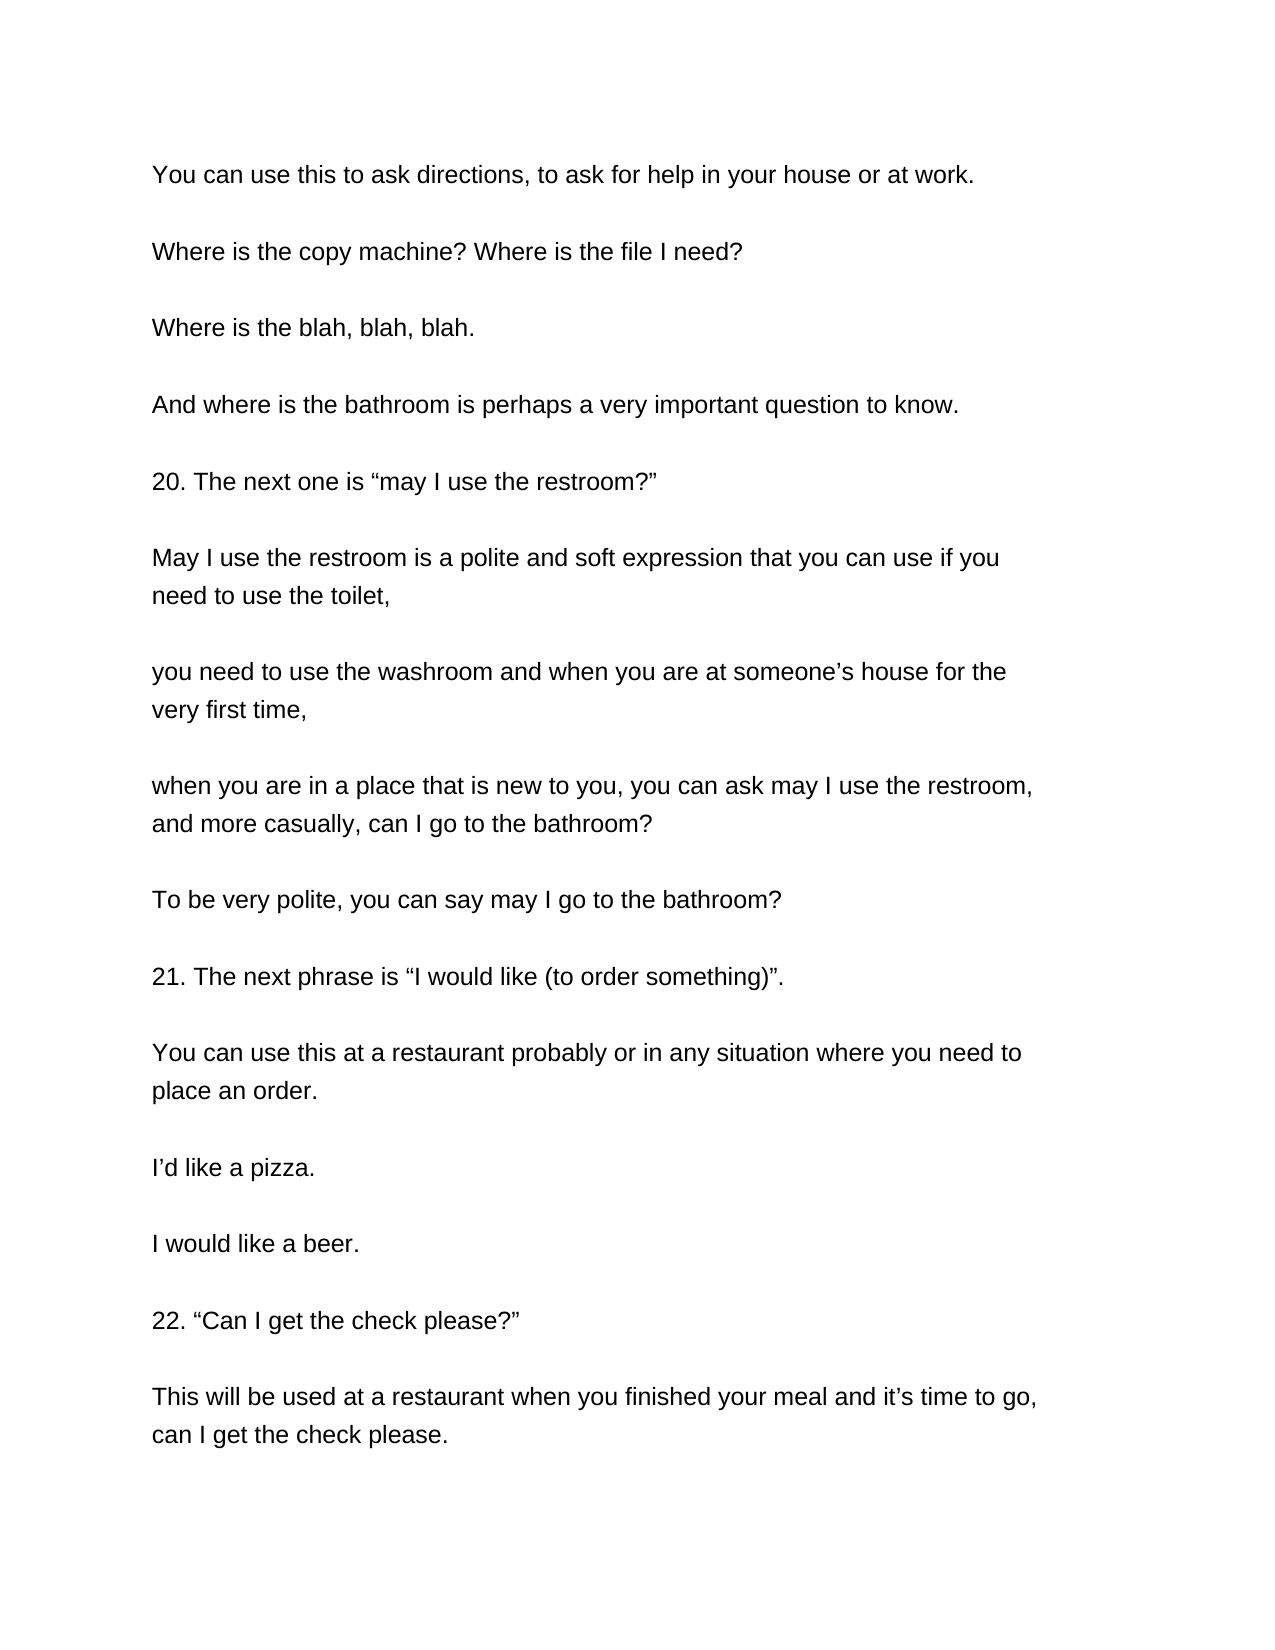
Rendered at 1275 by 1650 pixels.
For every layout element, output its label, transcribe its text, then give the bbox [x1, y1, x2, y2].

table_cell Where is the blah, blah, blah. [150, 303, 1125, 380]
table_cell 22. “Can I get the check please?” [150, 1295, 1125, 1372]
table_cell This will be used at a restaurant when you finished your meal and it’s time to go, can I get the check please. [150, 1372, 1125, 1486]
table_cell 20. The next one is “may I use the restroom?” [150, 456, 1125, 533]
table_cell Where is the copy machine? Where is the file I need? [150, 227, 1125, 303]
table_cell I’d like a pizza. [150, 1142, 1125, 1219]
table_cell And where is the bathroom is perhaps a very important question to know. [150, 380, 1125, 456]
table_cell 21. The next phrase is “I would like (to order something)”. [150, 952, 1125, 1028]
table_cell when you are in a place that is new to you, you can ask may I use the restroom, and more casually, can I go to the bathroom? [150, 761, 1125, 875]
table_cell I would like a beer. [150, 1219, 1125, 1295]
table_cell To be very polite, you can say may I go to the bathroom? [150, 875, 1125, 952]
table_cell You can use this at a restaurant probably or in any situation where you need to place an order. [150, 1028, 1125, 1142]
table_cell you need to use the washroom and when you are at someone’s house for the very first time, [150, 647, 1125, 761]
table_cell You can use this to ask directions, to ask for help in your house or at work. [150, 150, 1125, 227]
table_cell May I use the restroom is a polite and soft expression that you can use if you need to use the toilet, [150, 533, 1125, 647]
